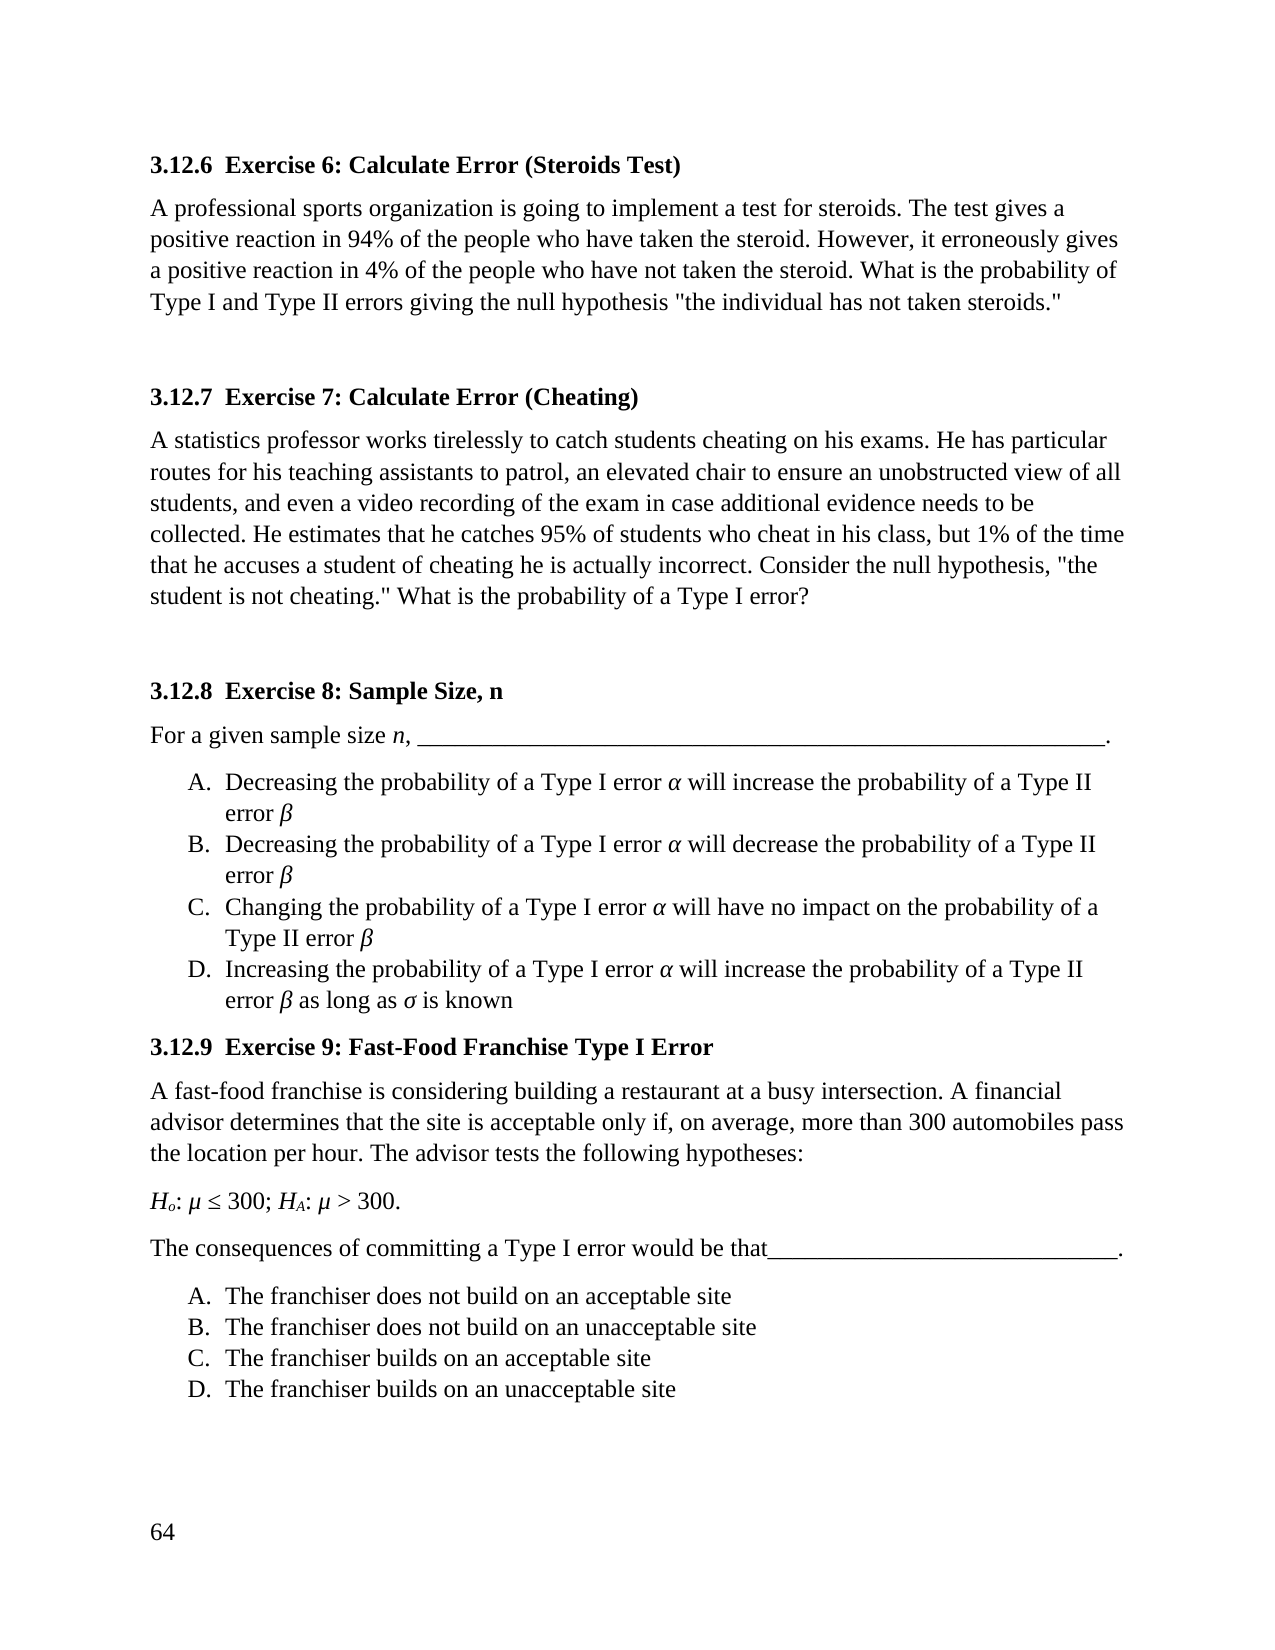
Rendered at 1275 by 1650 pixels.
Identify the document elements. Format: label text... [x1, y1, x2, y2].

list Changing the probability of a Type I error α will have no impact on the probability of a Type II error β [187, 892, 1125, 951]
list The franchiser builds on an acceptable site [187, 1343, 1125, 1372]
list The franchiser builds on an unacceptable site [187, 1374, 1125, 1403]
subtitle Exercise 9: Fast-Food Franchise Type I Error [150, 1032, 1125, 1061]
list The franchiser does not build on an unacceptable site [187, 1312, 1125, 1341]
text For a given sample size n, _______________________________________________________. [150, 720, 1125, 748]
text The consequences of committing a Type I error would be that____________________________. [150, 1233, 1125, 1262]
subtitle Exercise 7: Calculate Error (Cheating) [150, 382, 1125, 411]
text A statistics professor works tirelessly to catch students cheating on his exams. He has particular routes for his teaching assistants to patrol, an elevated chair to ensure an unobstructed view of all students, and even a video recording of the exam in case additional evidence needs to be collected. He estimates that he catches 95% of students who cheat in his class, but 1% of the time that he accuses a student of cheating he is actually incorrect. Consider the null hypothesis, "the student is not cheating." What is the probability of a Type I error? [150, 426, 1125, 609]
subtitle Exercise 6: Calculate Error (Steroids Test) [150, 150, 1125, 179]
text Ho: μ ≤ 300; HA: μ > 300. [150, 1186, 1125, 1214]
text A professional sports organization is going to implement a test for steroids. The test gives a positive reaction in 94% of the people who have taken the steroid. However, it erroneously gives a positive reaction in 4% of the people who have not taken the steroid. What is the probability of Type I and Type II errors giving the null hypothesis "the individual has not taken steroids." [150, 193, 1125, 315]
list Decreasing the probability of a Type I error α will increase the probability of a Type II error β [187, 767, 1125, 827]
list Decreasing the probability of a Type I error α will decrease the probability of a Type II error β [187, 829, 1125, 889]
list The franchiser does not build on an acceptable site [187, 1281, 1125, 1310]
list Increasing the probability of a Type I error α will increase the probability of a Type II error β as long as σ is known [187, 954, 1125, 1013]
subtitle Exercise 8: Sample Size, n [150, 676, 1125, 705]
